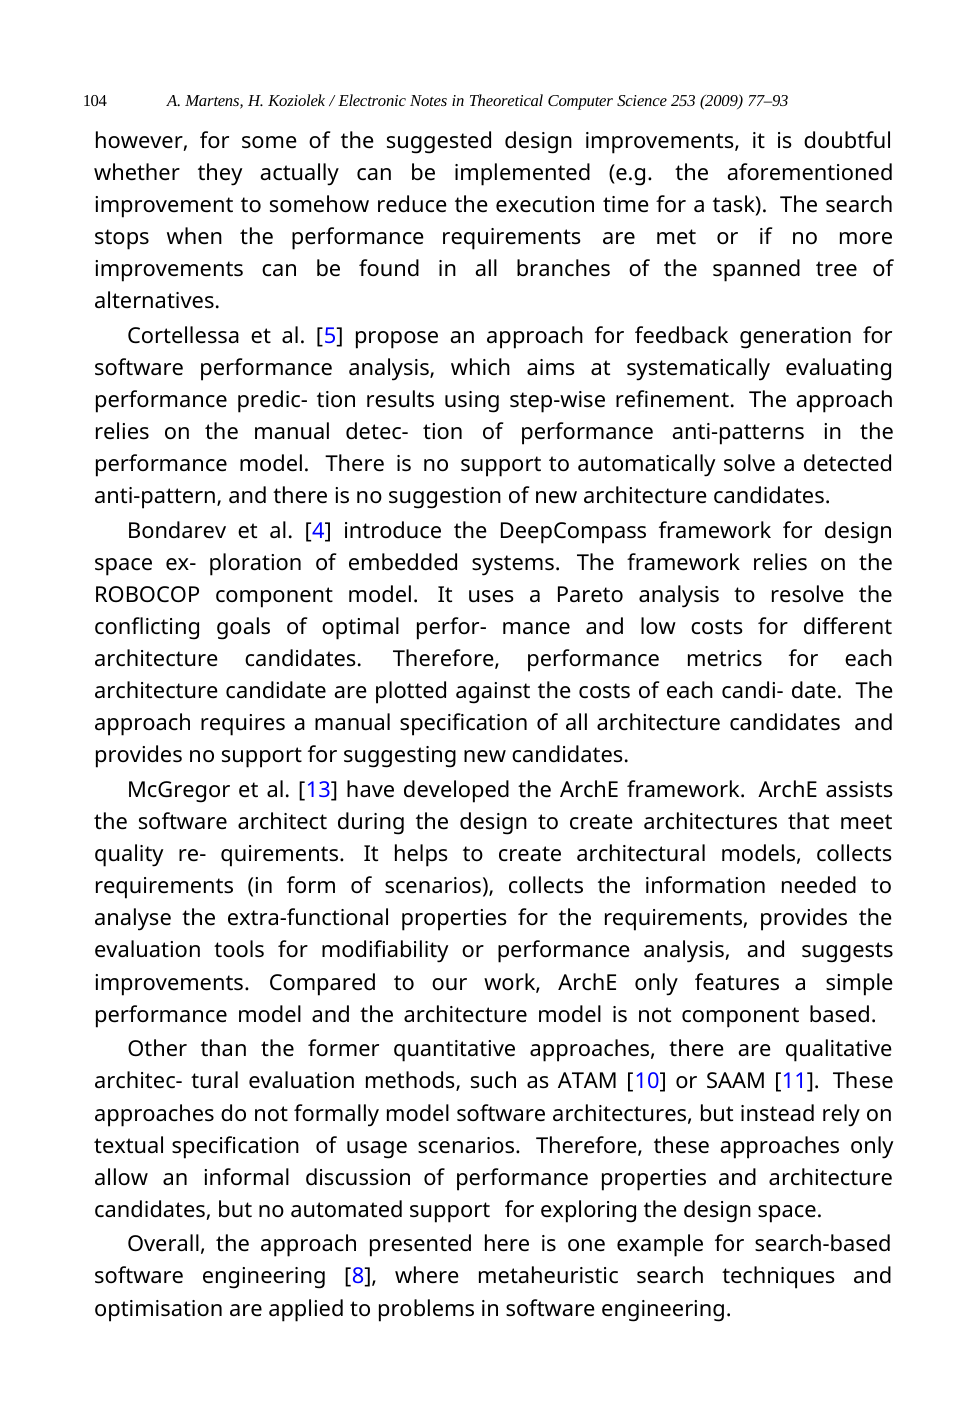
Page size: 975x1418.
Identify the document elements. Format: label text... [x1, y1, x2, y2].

text McGregor et al. [13] have developed the ArchE framework. ArchE assists the software architect during the design to create architectures that meet quality re- quirements. It helps to create architectural models, collects requirements (in form of scenarios), collects the information needed to analyse the extra-functional properties for the requirements, provides the evaluation tools for modifiability or performance analysis, and suggests improvements. Compared to our work, ArchE only features a simple performance model and the architecture model is not component based. [94, 774, 893, 1028]
text Overall, the approach presented here is one example for search-based software engineering [8], where metaheuristic search techniques and optimisation are applied to problems in software engineering. [94, 1228, 893, 1322]
text Bondarev et al. [4] introduce the DeepCompass framework for design space ex- ploration of embedded systems. The framework relies on the ROBOCOP component model. It uses a Pareto analysis to resolve the conflicting goals of optimal perfor- mance and low costs for different architecture candidates. Therefore, performance metrics for each architecture candidate are plotted against the costs of each candi- date. The approach requires a manual specification of all architecture candidates and provides no support for suggesting new candidates. [94, 515, 893, 769]
text Other than the former quantitative approaches, there are qualitative architec- tural evaluation methods, such as ATAM [10] or SAAM [11]. These approaches do not formally model software architectures, but instead rely on textual specification of usage scenarios. Therefore, these approaches only allow an informal discussion of performance properties and architecture candidates, but no automated support for exploring the design space. [94, 1033, 893, 1223]
text however, for some of the suggested design improvements, it is doubtful whether they actually can be implemented (e.g. the aforementioned improvement to somehow reduce the execution time for a task). The search stops when the performance requirements are met or if no more improvements can be found in all branches of the spanned tree of alternatives. [94, 125, 893, 315]
text Cortellessa et al. [5] propose an approach for feedback generation for software performance analysis, which aims at systematically evaluating performance predic- tion results using step-wise refinement. The approach relies on the manual detec- tion of performance anti-patterns in the performance model. There is no support to automatically solve a detected anti-pattern, and there is no suggestion of new architecture candidates. [94, 320, 893, 510]
